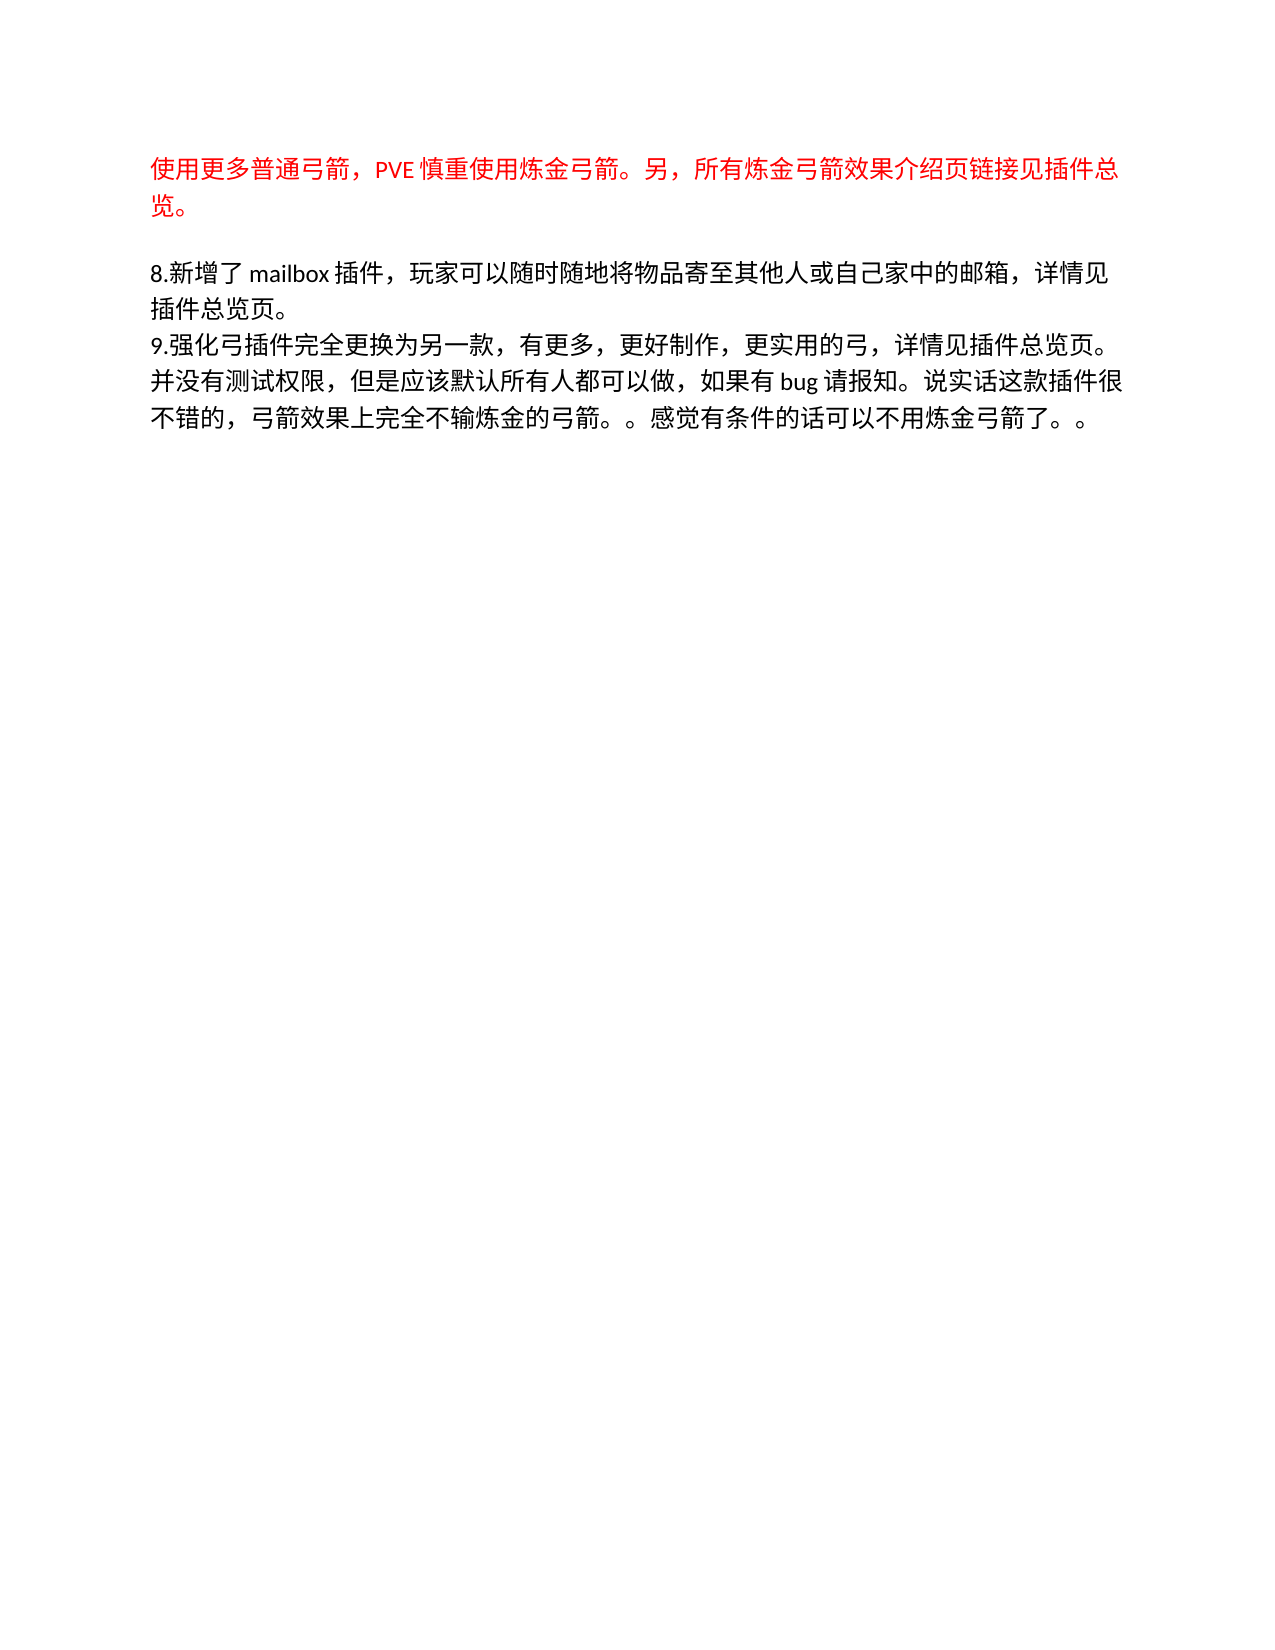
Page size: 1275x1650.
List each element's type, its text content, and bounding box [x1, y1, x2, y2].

text 8.新增了mailbox插件，玩家可以随时随地将物品寄至其他人或自己家中的邮箱，详情见插件总览页。 [150, 253, 1125, 326]
text 9.强化弓插件完全更换为另一款，有更多，更好制作，更实用的弓，详情见插件总览页。并没有测试权限，但是应该默认所有人都可以做，如果有bug请报知。说实话这款插件很不错的，弓箭效果上完全不输炼金的弓箭。。感觉有条件的话可以不用炼金弓箭了。。 [150, 326, 1125, 434]
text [150, 150, 1125, 222]
